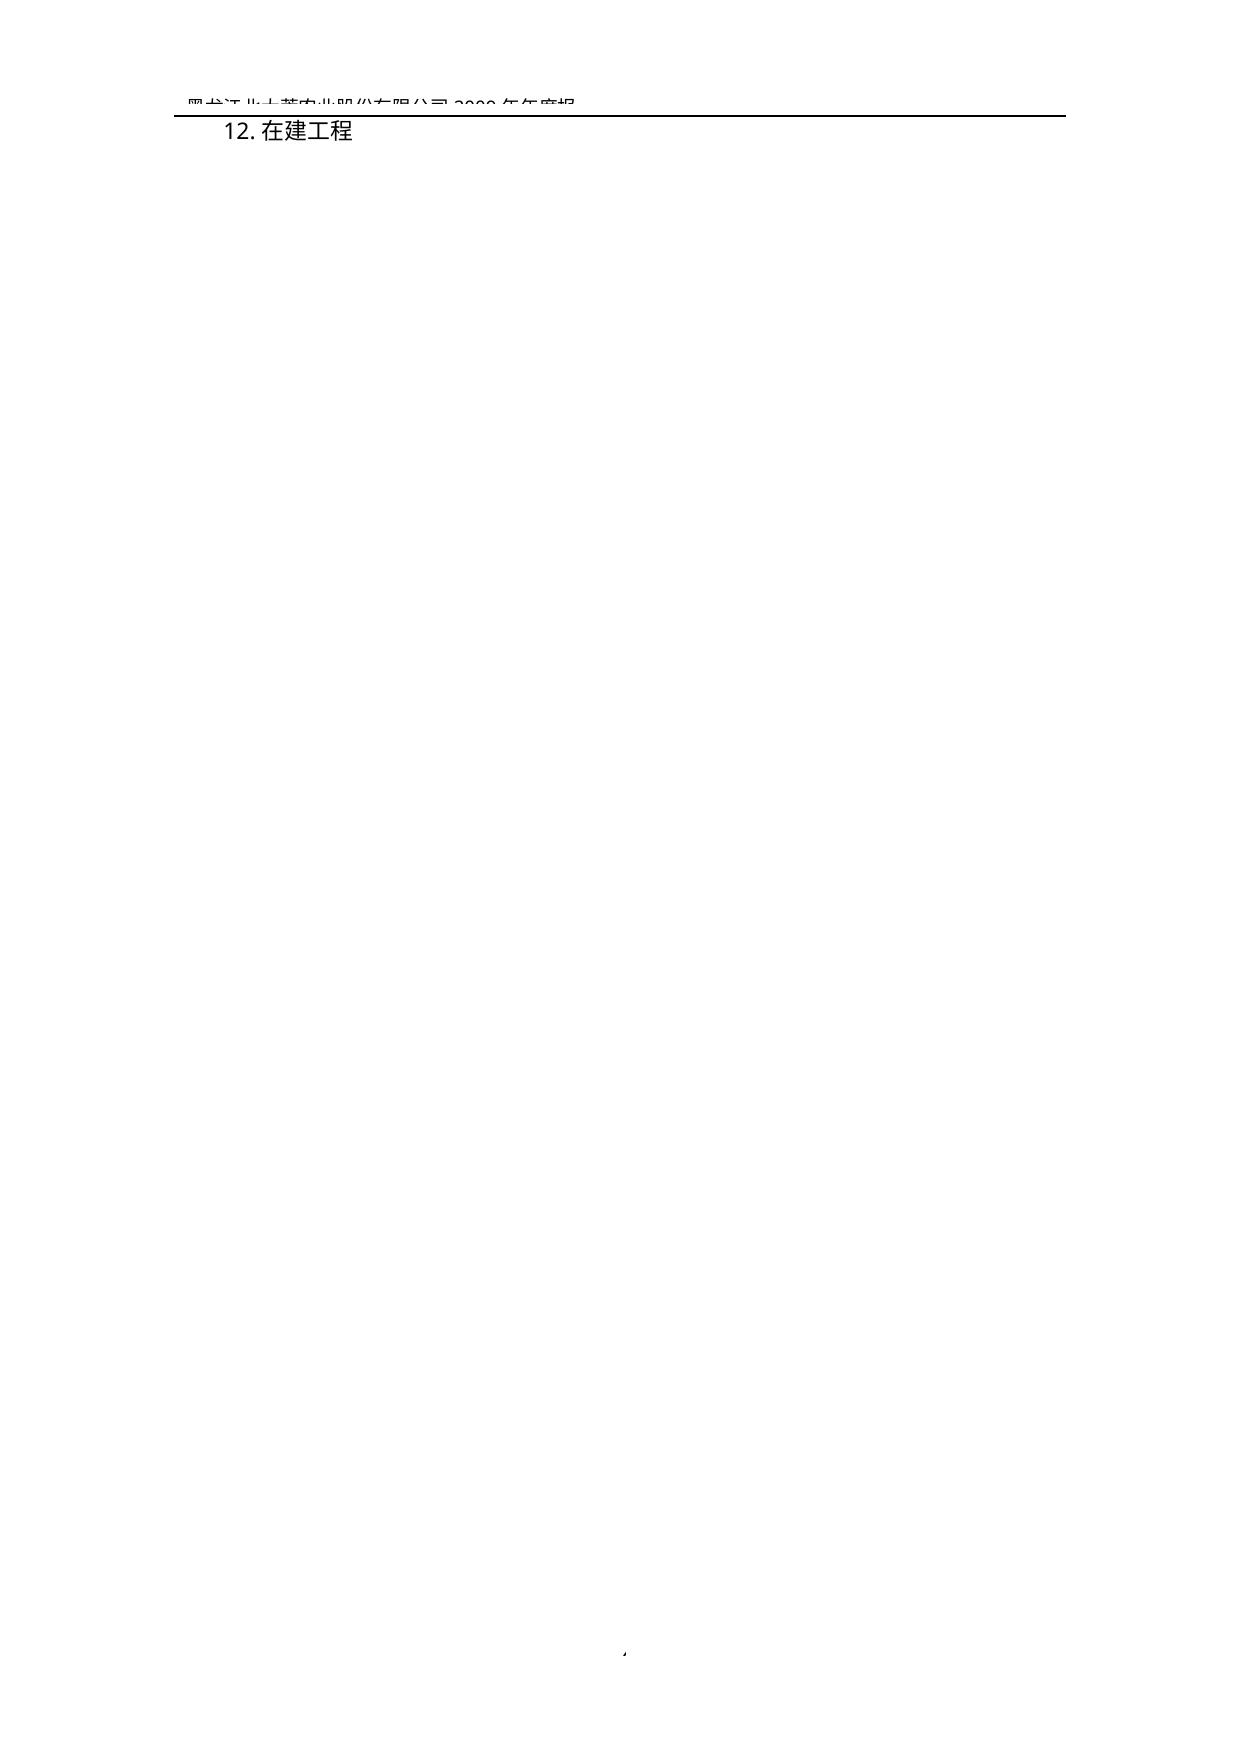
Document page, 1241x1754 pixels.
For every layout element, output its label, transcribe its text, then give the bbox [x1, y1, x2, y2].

text 12. 在建工程 [223, 114, 546, 146]
